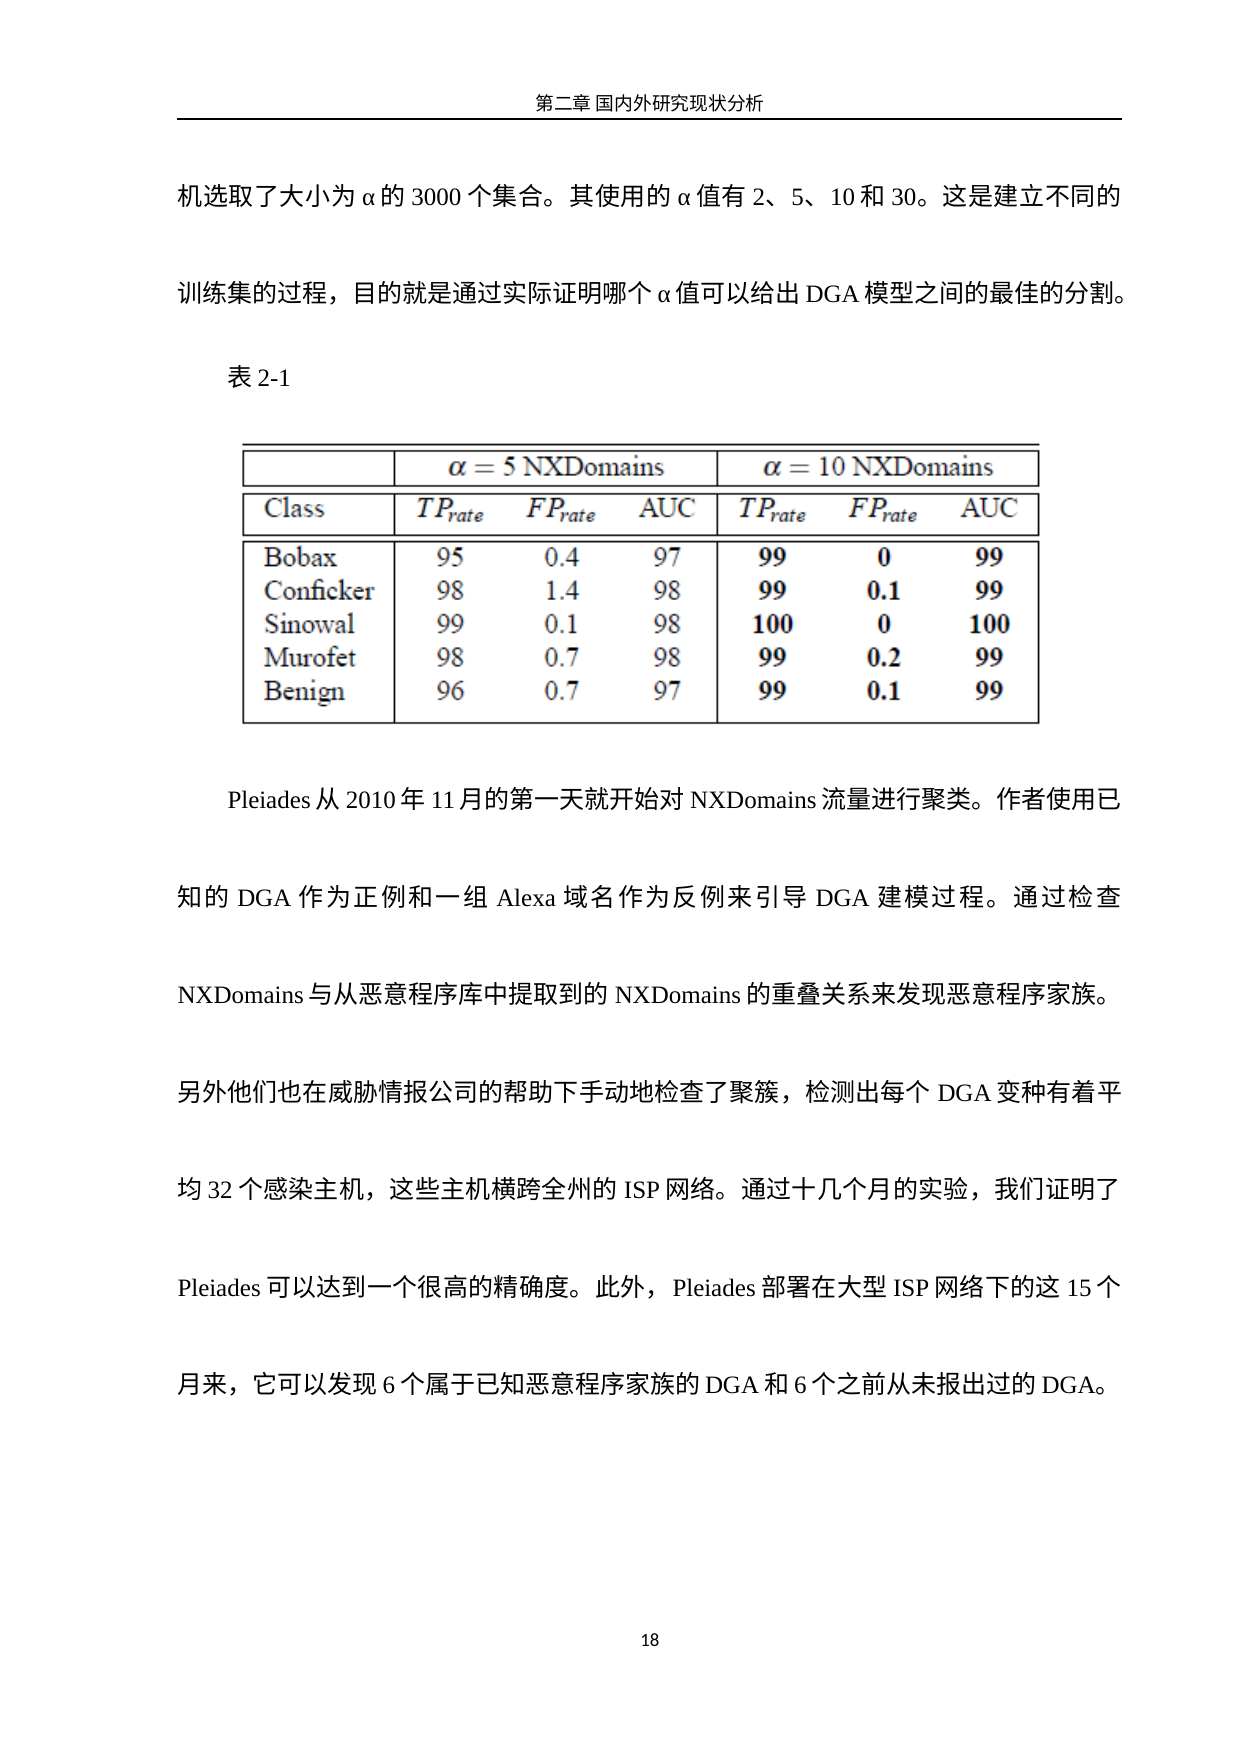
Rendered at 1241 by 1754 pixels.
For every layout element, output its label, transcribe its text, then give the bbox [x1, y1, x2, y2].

text 表2-1 [177, 343, 1122, 408]
picture [227, 425, 1068, 726]
